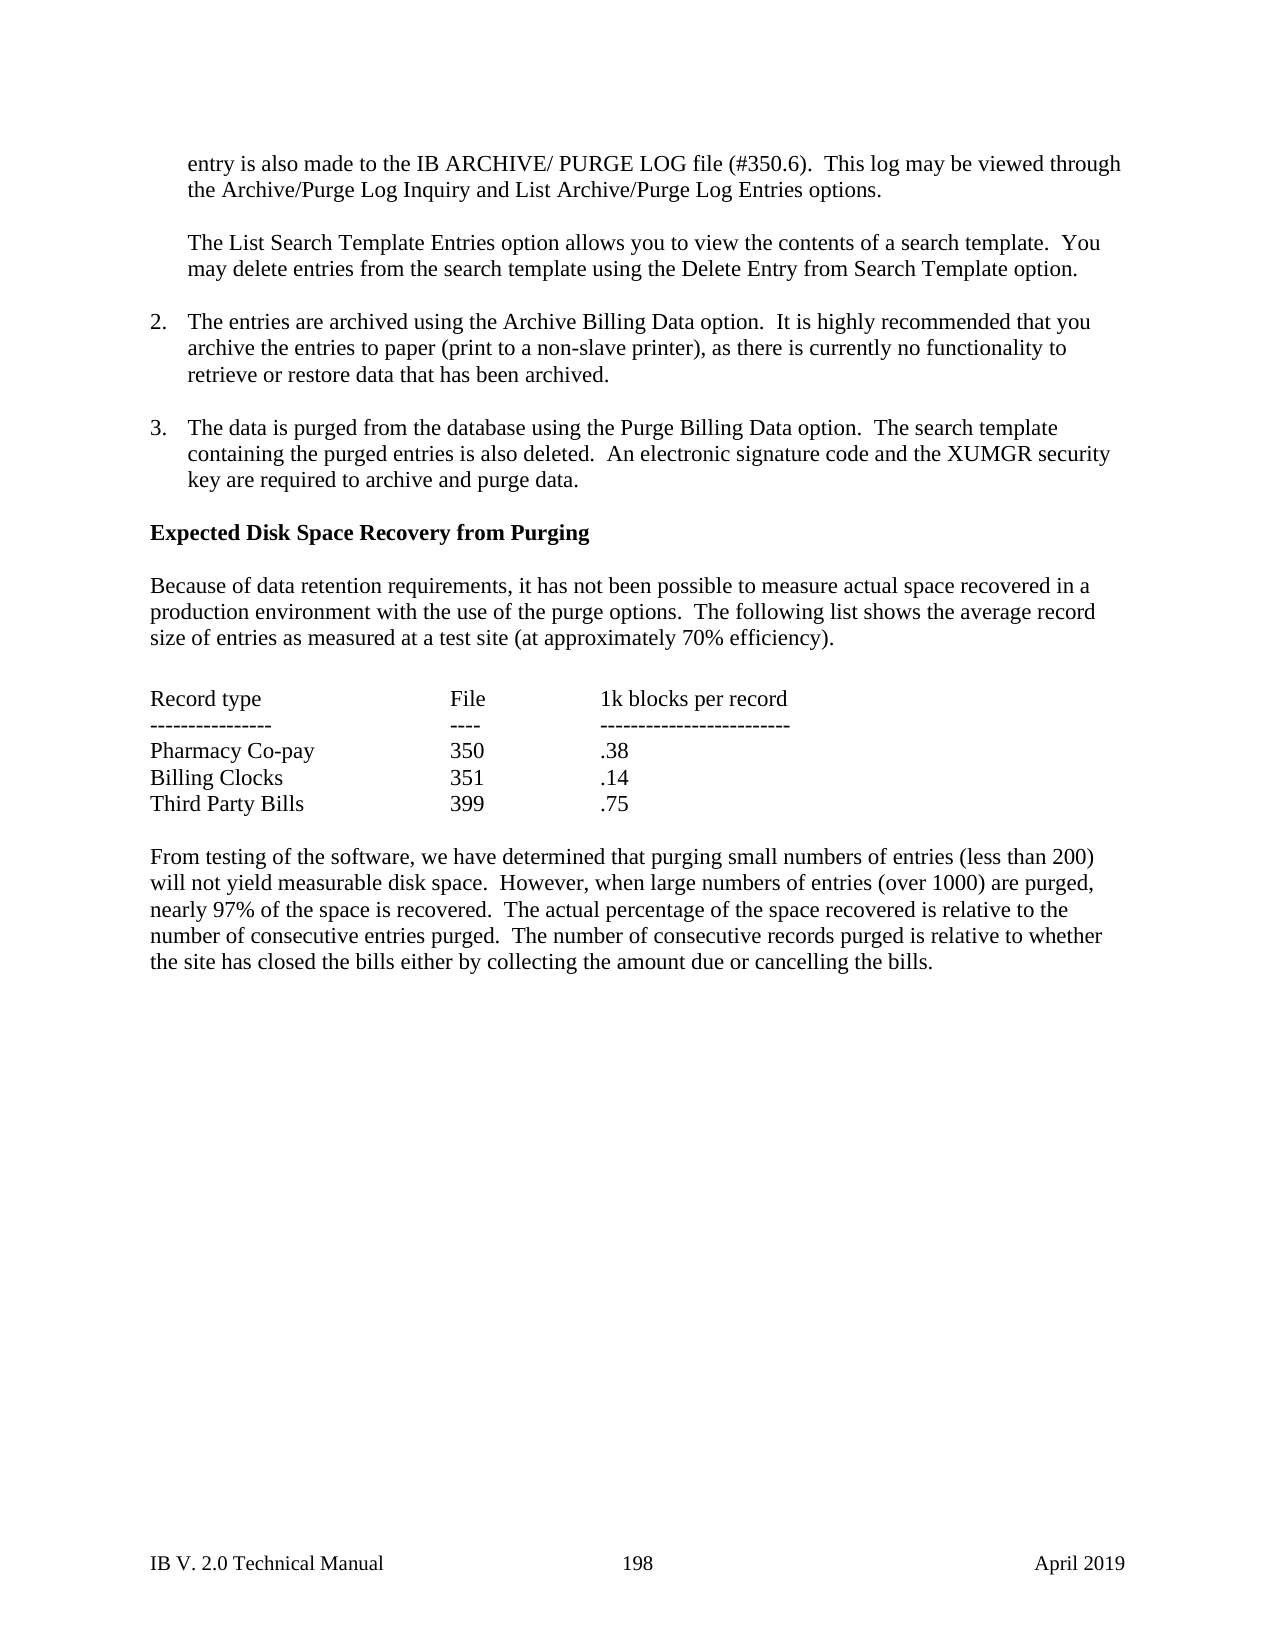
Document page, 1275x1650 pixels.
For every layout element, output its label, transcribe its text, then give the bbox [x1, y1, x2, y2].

text Pharmacy Co-pay 350 .38 [150, 737, 1125, 764]
text ---------------- ---- ------------------------- [150, 711, 1125, 737]
text From testing of the software, we have determined that purging small numbers of entries (less than 200) will not yield measurable disk space. However, when large numbers of entries (over 1000) are purged, nearly 97% of the space is recovered. The actual percentage of the space recovered is relative to the number of consecutive entries purged. The number of consecutive records purged is relative to whether the site has closed the bills either by collecting the amount due or cancelling the bills. [150, 843, 1125, 975]
text 2. The entries are archived using the Archive Billing Data option. It is highly recommended that you archive the entries to paper (print to a non-slave printer), as there is currently no functionality to retrieve or restore data that has been archived. [150, 308, 1125, 387]
text Billing Clocks 351 .14 [150, 764, 1125, 790]
text 3. The data is purged from the database using the Purge Billing Data option. The search template containing the purged entries is also deleted. An electronic signature code and the XUMGR security key are required to archive and purge data. [150, 413, 1125, 493]
text Expected Disk Space Recovery from Purging [150, 519, 1125, 545]
text Third Party Bills 399 .75 [150, 790, 1125, 817]
text Record type File 1k blocks per record [150, 685, 1125, 711]
text Because of data retention requirements, it has not been possible to measure actual space recovered in a production environment with the use of the purge options. The following list shows the average record size of entries as measured at a test site (at approximately 70% efficiency). [150, 572, 1125, 651]
text The List Search Template Entries option allows you to view the contents of a search template. You may delete entries from the search template using the Delete Entry from Search Template option. [187, 229, 1125, 282]
